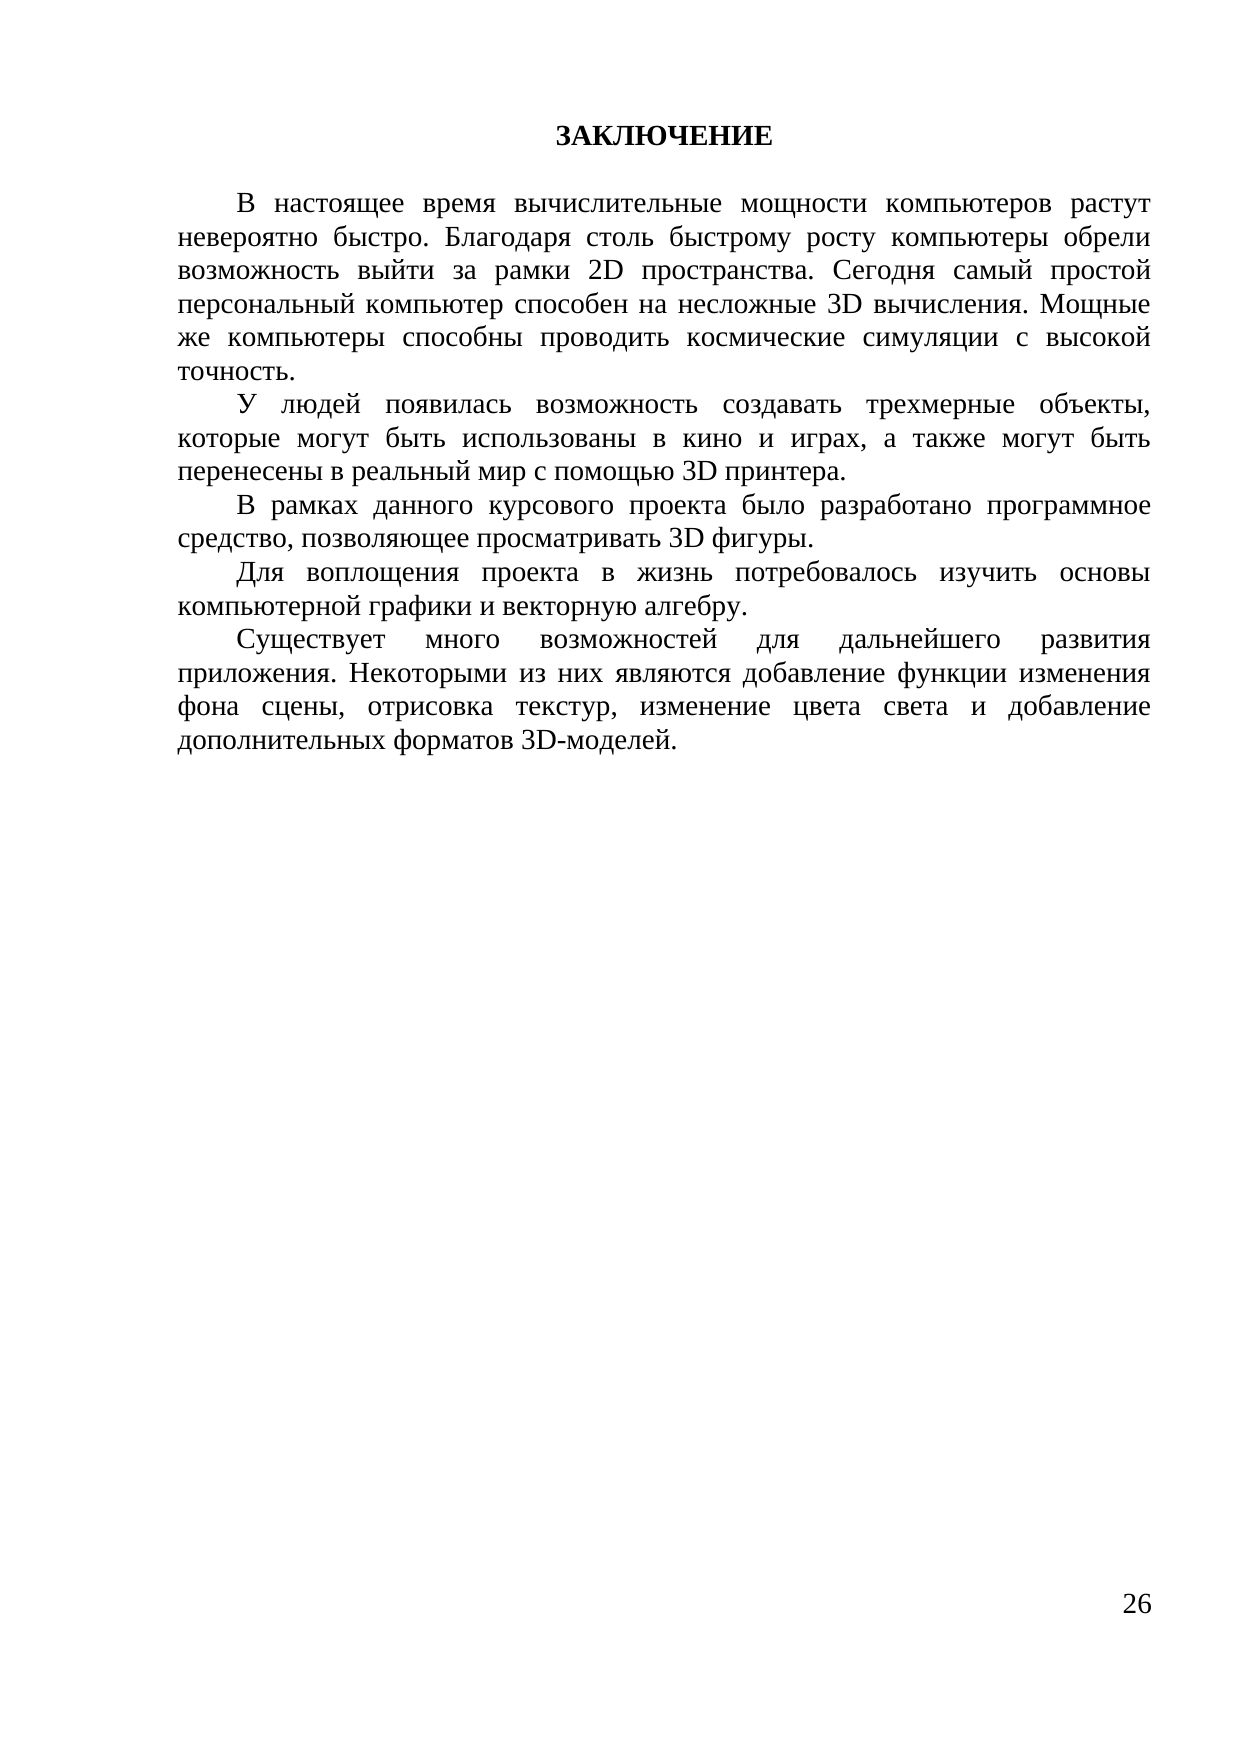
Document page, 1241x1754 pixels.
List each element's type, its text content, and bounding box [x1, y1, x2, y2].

text Для воплощения проекта в жизнь потребовалось изучить основы компьютерной графики и векторную алгебру. [177, 554, 1152, 621]
text ЗАКЛЮЧЕНИЕ [177, 118, 1152, 152]
text Существует много возможностей для дальнейшего развития приложения. Некоторыми из них являются добавление функции изменения фона сцены, отрисовка текстур, изменение цвета света и добавление дополнительных форматов 3D-моделей. [177, 621, 1152, 755]
text В настоящее время вычислительные мощности компьютеров растут невероятно быстро. Благодаря столь быстрому росту компьютеры обрели возможность выйти за рамки 2D пространства. Сегодня самый простой персональный компьютер способен на несложные 3D вычисления. Мощные же компьютеры способны проводить космические симуляции с высокой точность. [177, 185, 1152, 386]
text У людей появилась возможность создавать трехмерные объекты, которые могут быть использованы в кино и играх, а также могут быть перенесены в реальный мир с помощью 3D принтера. [177, 386, 1152, 487]
text В рамках данного курсового проекта было разработано программное средство, позволяющее просматривать 3D фигуры. [177, 487, 1152, 554]
